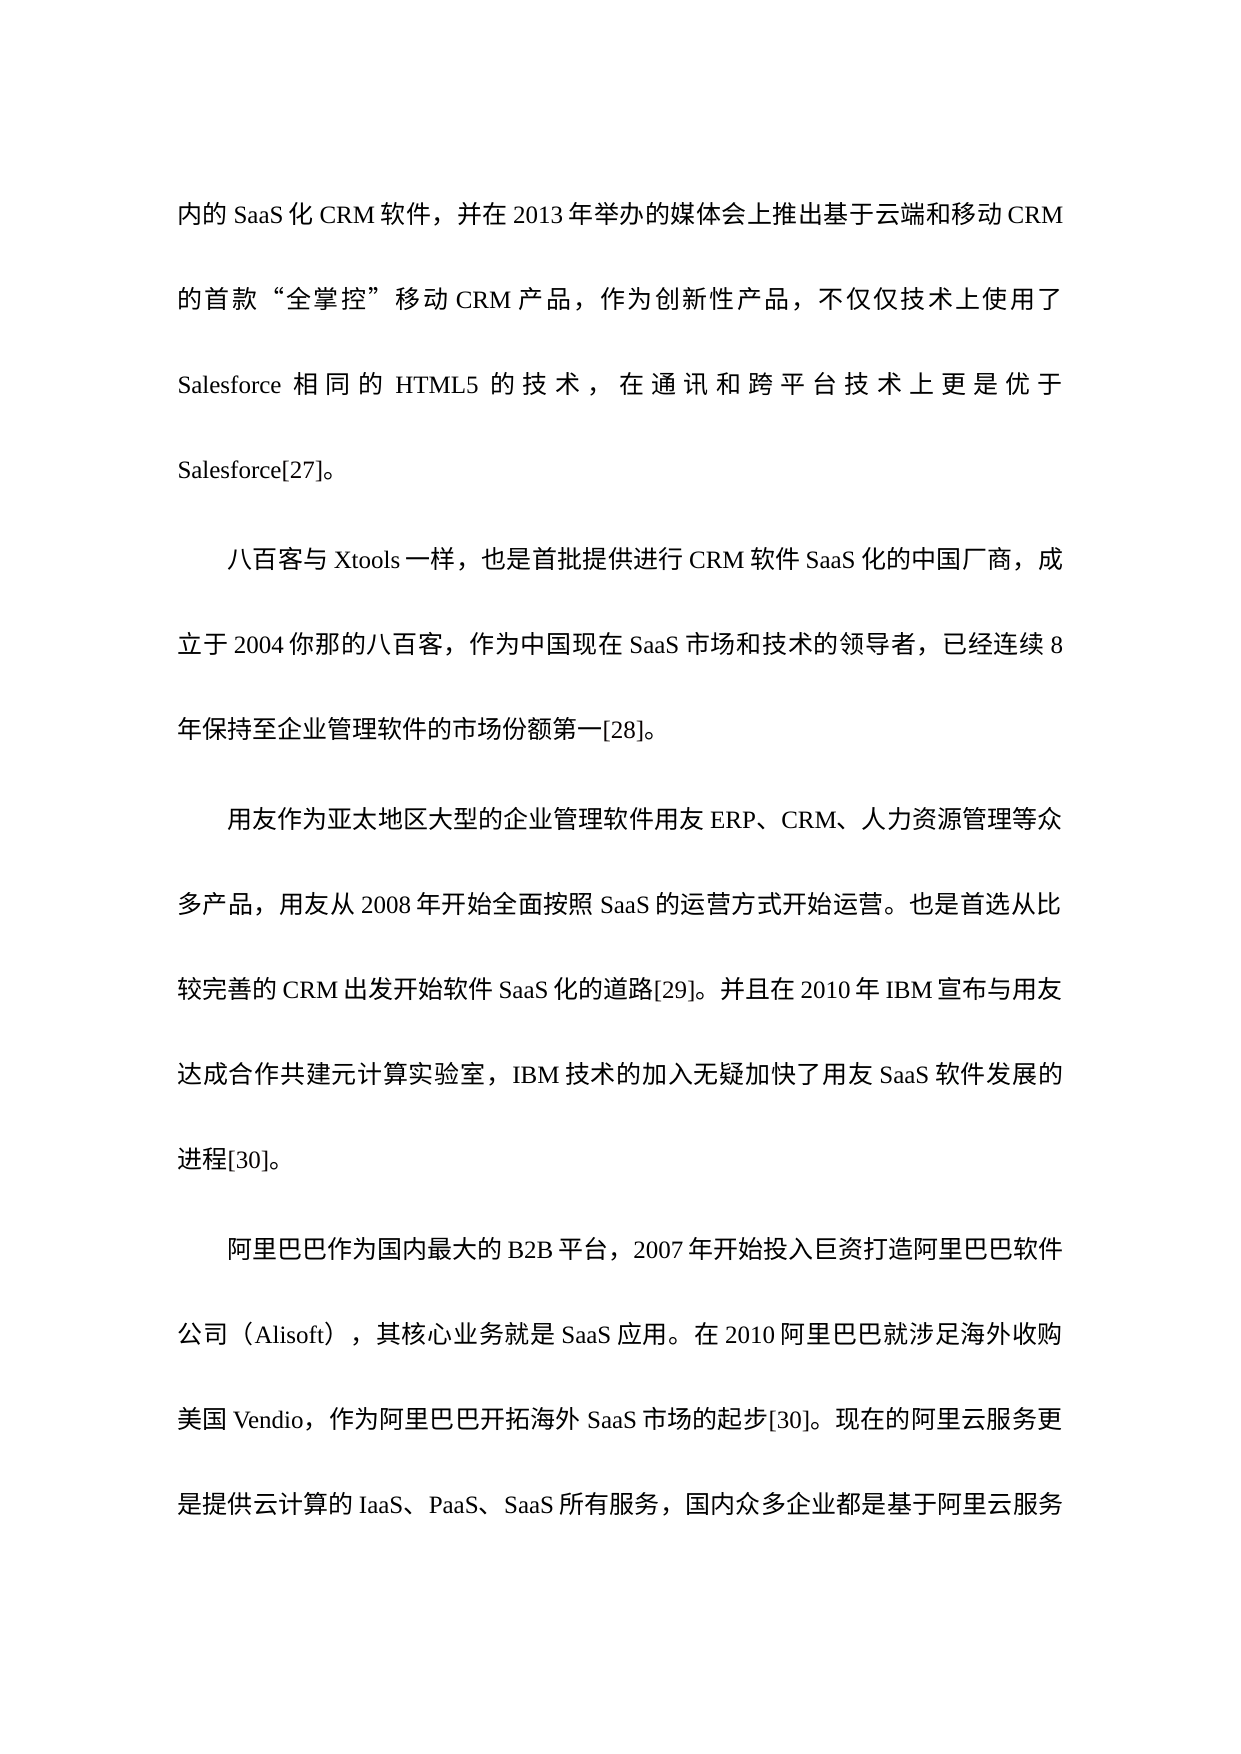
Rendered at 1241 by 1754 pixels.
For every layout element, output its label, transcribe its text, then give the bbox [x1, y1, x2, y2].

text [177, 179, 1063, 502]
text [177, 1214, 1063, 1537]
text 用友作为亚太地区大型的企业管理软件用友ERP、CRM、人力资源管理等众多产品，用友从2008年开始全面按照SaaS的运营方式开始运营。也是首选从比较完善的CRM出发开始软件SaaS化的道路[29]。并且在2010年IBM宣布与用友达成合作共建元计算实验室，IBM技术的加入无疑加快了用友SaaS软件发展的进程[30]。 [177, 783, 1063, 1192]
text 八百客与Xtools一样，也是首批提供进行CRM软件SaaS化的中国厂商，成立于2004你那的八百客，作为中国现在SaaS市场和技术的领导者，已经连续8年保持至企业管理软件的市场份额第一[28]。 [177, 524, 1063, 762]
